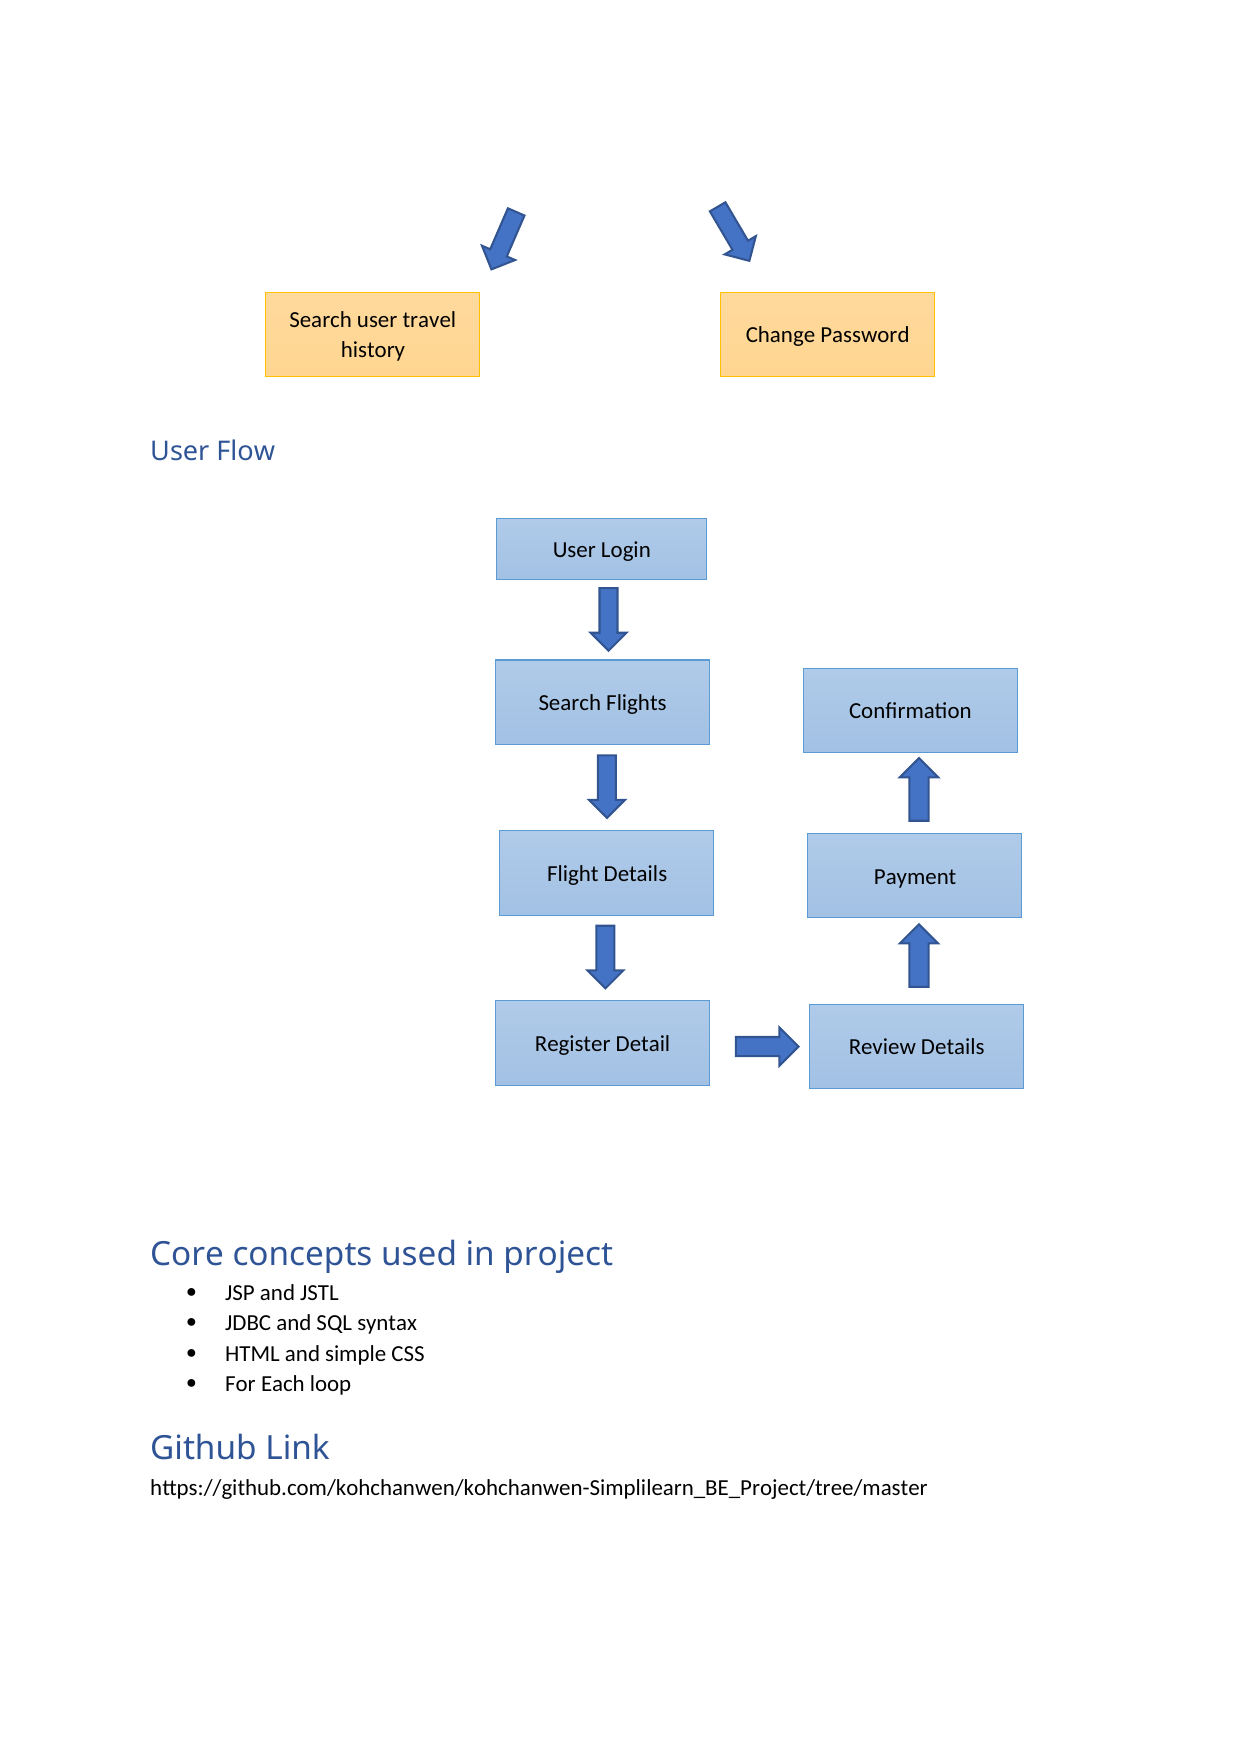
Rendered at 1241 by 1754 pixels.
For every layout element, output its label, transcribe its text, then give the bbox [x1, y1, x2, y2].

list JSP and JSTL [187, 1278, 1090, 1306]
list JDBC and SQL syntax [187, 1308, 1090, 1337]
subtitle Core concepts used in project [150, 1229, 1090, 1275]
text https://github.com/kohchanwen/kohchanwen-Simplilearn_BE_Project/tree/master [150, 1473, 1090, 1501]
list HTML and simple CSS [187, 1339, 1090, 1367]
subtitle User Flow [150, 431, 1090, 468]
subtitle Github Link [150, 1424, 1090, 1469]
list For Each loop [187, 1369, 1090, 1397]
